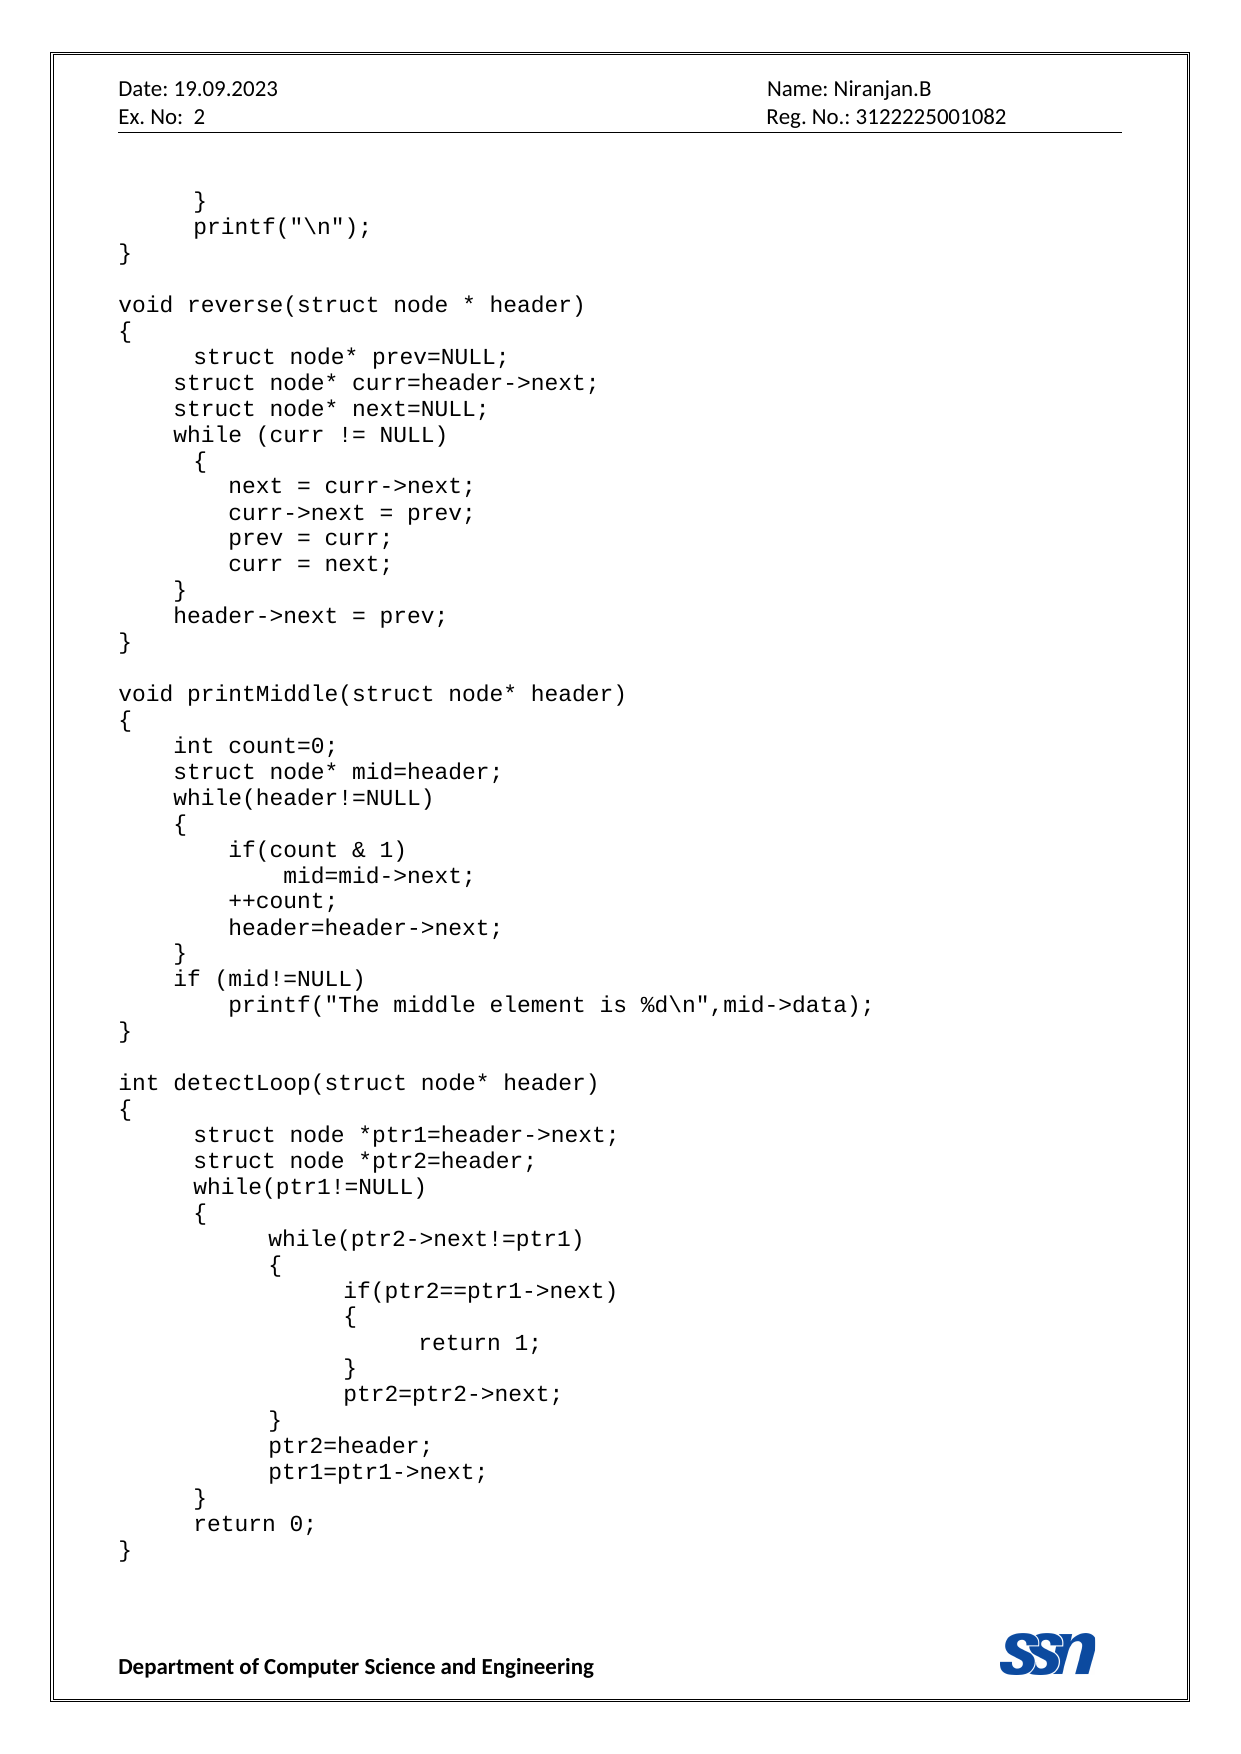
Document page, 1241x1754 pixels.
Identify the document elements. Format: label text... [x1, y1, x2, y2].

text if(ptr2==ptr1->next) [118, 1279, 1122, 1305]
picture [1000, 1633, 1096, 1675]
text } [118, 1357, 1122, 1383]
text printf("The middle element is %d\n",mid->data); [118, 994, 1122, 1019]
text struct node* next=NULL; [118, 397, 1122, 423]
text if(count & 1) [118, 838, 1122, 864]
text ++count; [118, 890, 1122, 916]
text { [118, 1305, 1122, 1331]
text int count=0; [118, 734, 1122, 760]
text while (curr != NULL) [118, 423, 1122, 449]
text while(ptr2->next!=ptr1) [118, 1227, 1122, 1253]
text return 1; [118, 1331, 1122, 1357]
text } [118, 579, 1122, 604]
text } [118, 631, 1122, 656]
text } [118, 241, 1122, 267]
text header=header->next; [118, 916, 1122, 942]
text prev = curr; [118, 527, 1122, 553]
text header->next = prev; [118, 604, 1122, 631]
text void printMiddle(struct node* header) [118, 682, 1122, 708]
text struct node *ptr1=header->next; [118, 1123, 1122, 1149]
text ptr2=ptr2->next; [118, 1383, 1122, 1409]
text } [118, 1538, 1122, 1564]
text { [118, 1097, 1122, 1123]
text struct node* prev=NULL; [118, 345, 1122, 371]
text mid=mid->next; [118, 864, 1122, 890]
text while(ptr1!=NULL) [118, 1175, 1122, 1201]
text { [118, 1253, 1122, 1279]
text } [118, 1409, 1122, 1434]
text struct node* mid=header; [118, 760, 1122, 786]
text } [118, 1019, 1122, 1046]
text } [118, 1486, 1122, 1512]
text ptr2=header; [118, 1434, 1122, 1461]
text ptr1=ptr1->next; [118, 1461, 1122, 1486]
text void reverse(struct node * header) [118, 293, 1122, 319]
text { [118, 708, 1122, 734]
text next = curr->next; [118, 475, 1122, 501]
text { [118, 319, 1122, 345]
text if (mid!=NULL) [118, 968, 1122, 994]
text while(header!=NULL) [118, 786, 1122, 812]
text int detectLoop(struct node* header) [118, 1071, 1122, 1097]
text { [118, 812, 1122, 838]
text struct node* curr=header->next; [118, 371, 1122, 397]
text { [118, 1201, 1122, 1227]
text return 0; [118, 1512, 1122, 1538]
text { [118, 449, 1122, 475]
text } [118, 942, 1122, 968]
text printf("\n"); [118, 216, 1122, 241]
text curr = next; [118, 553, 1122, 579]
text struct node *ptr2=header; [118, 1149, 1122, 1175]
text } [118, 189, 1122, 216]
text curr->next = prev; [118, 501, 1122, 527]
